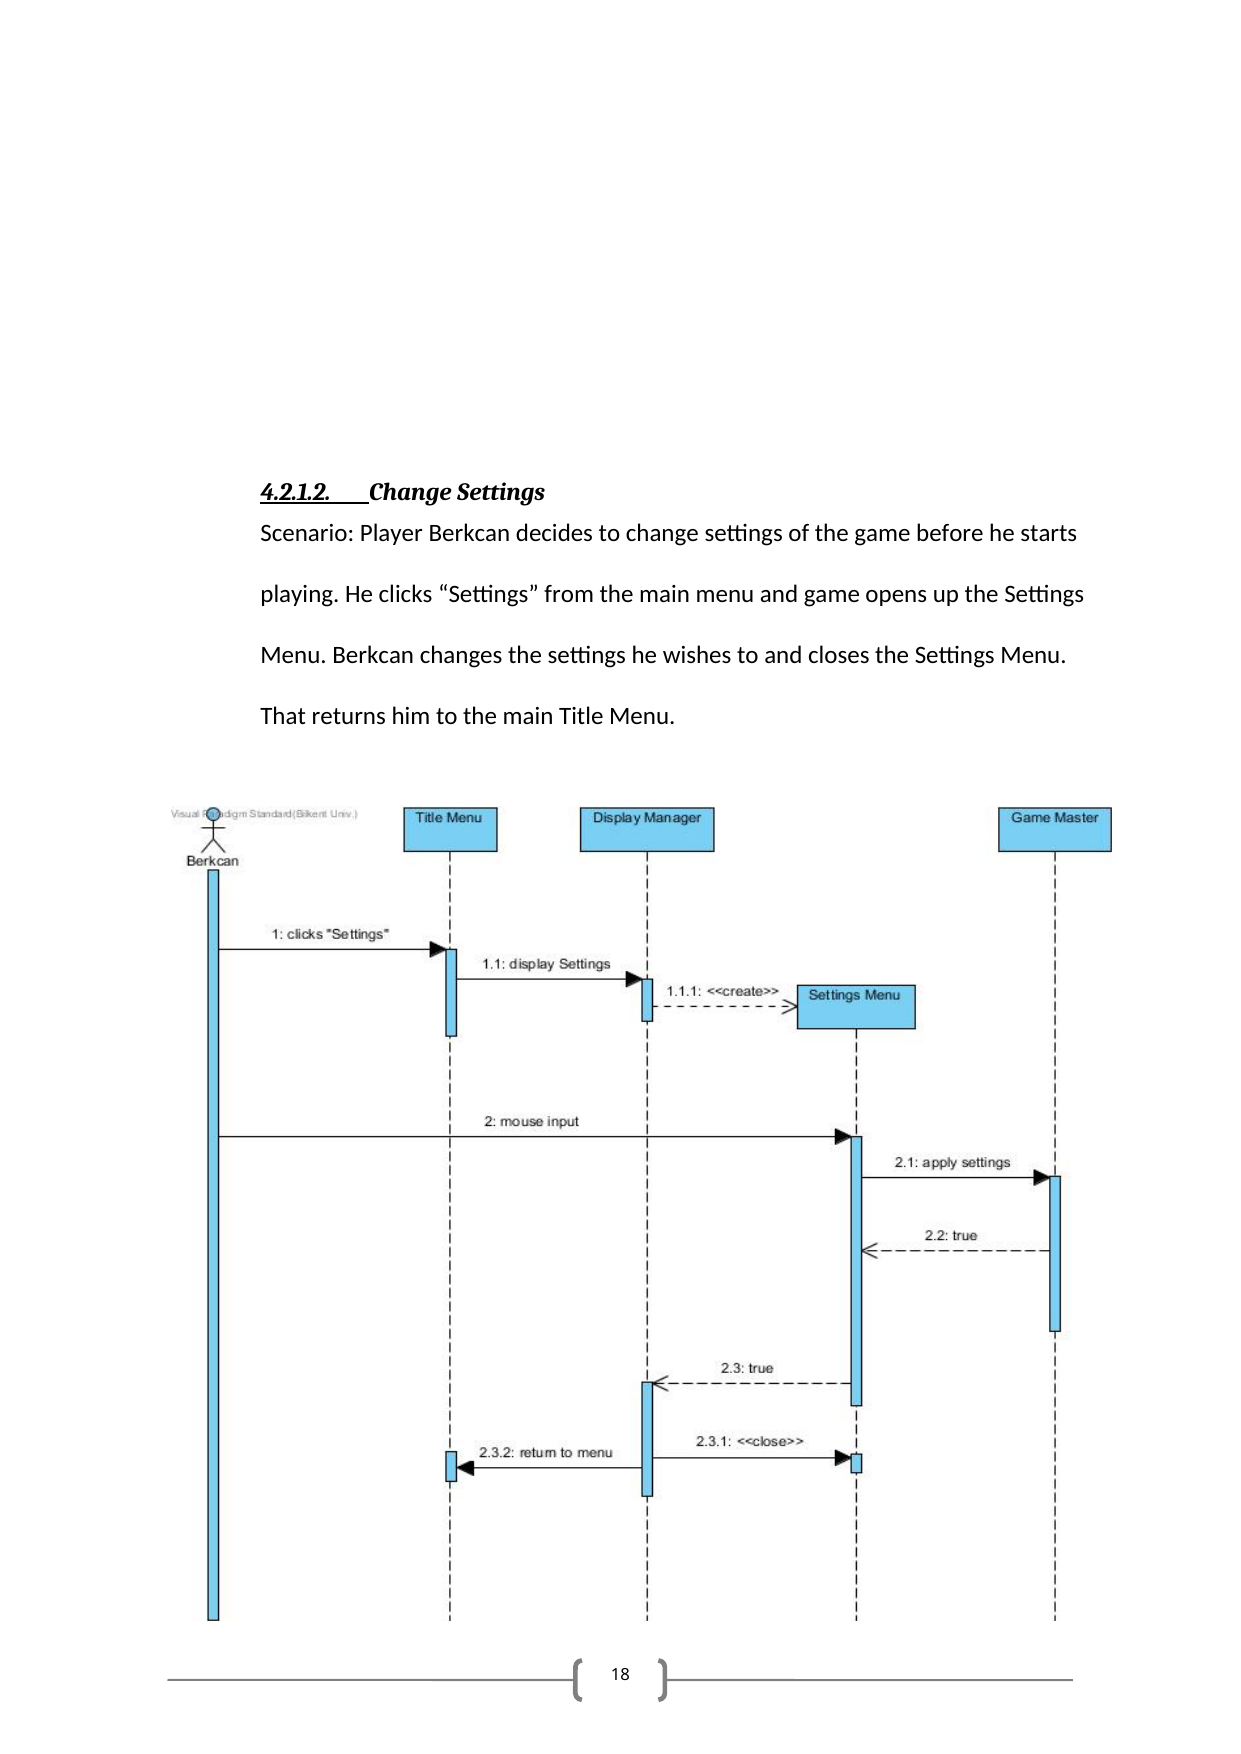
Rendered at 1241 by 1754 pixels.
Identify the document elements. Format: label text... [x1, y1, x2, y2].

subtitle Change Settings [260, 478, 1093, 507]
text Scenario: Player Berkcan decides to change settings of the game before he starts playing. He clicks “Settings” from the main menu and game opens up the Settings Menu. Berkcan changes the settings he wishes to and closes the Settings Menu. That returns him to the main Title Menu. [260, 517, 1093, 731]
picture [171, 806, 1111, 1621]
